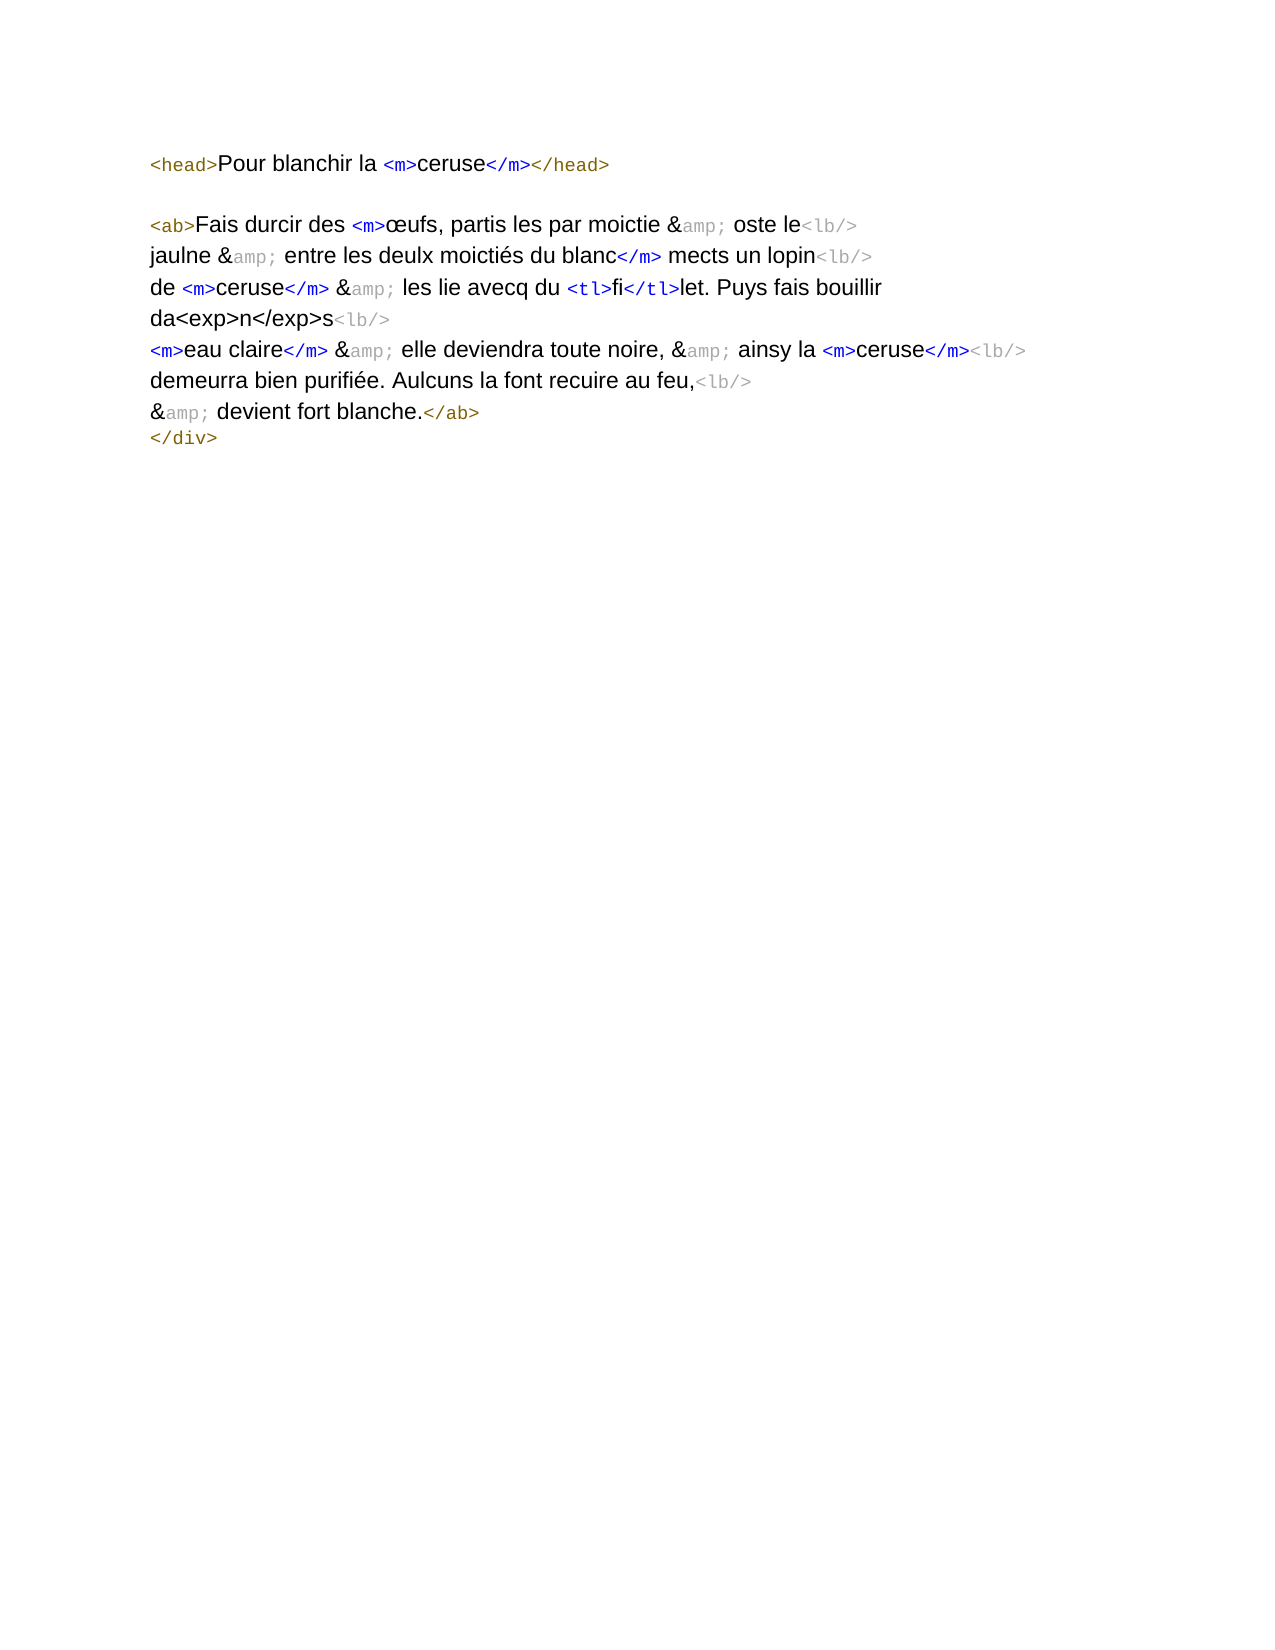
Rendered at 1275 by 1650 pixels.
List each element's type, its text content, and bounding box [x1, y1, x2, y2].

text jaulne &amp; entre les deulx moictiés du blanc</m> mects un lopin<lb/> [150, 242, 1125, 269]
text <m>eau claire</m> &amp; elle deviendra toute noire, &amp; ainsy la <m>ceruse</m><lb/> [150, 336, 1125, 363]
text &amp; devient fort blanche.</ab> [150, 398, 1125, 425]
text demeurra bien purifiée. Aulcuns la font recuire au feu,<lb/> [150, 367, 1125, 394]
text </div> [150, 429, 1125, 450]
text <ab>Fais durcir des <m>œufs, partis les par moictie &amp; oste le<lb/> [150, 211, 1125, 238]
text <head>Pour blanchir la <m>ceruse</m></head> [150, 150, 1125, 177]
text de <m>ceruse</m> &amp; les lie avecq du <tl>fi</tl>let. Puys fais bouillir da<exp>n</exp>s<lb/> [150, 274, 1125, 332]
